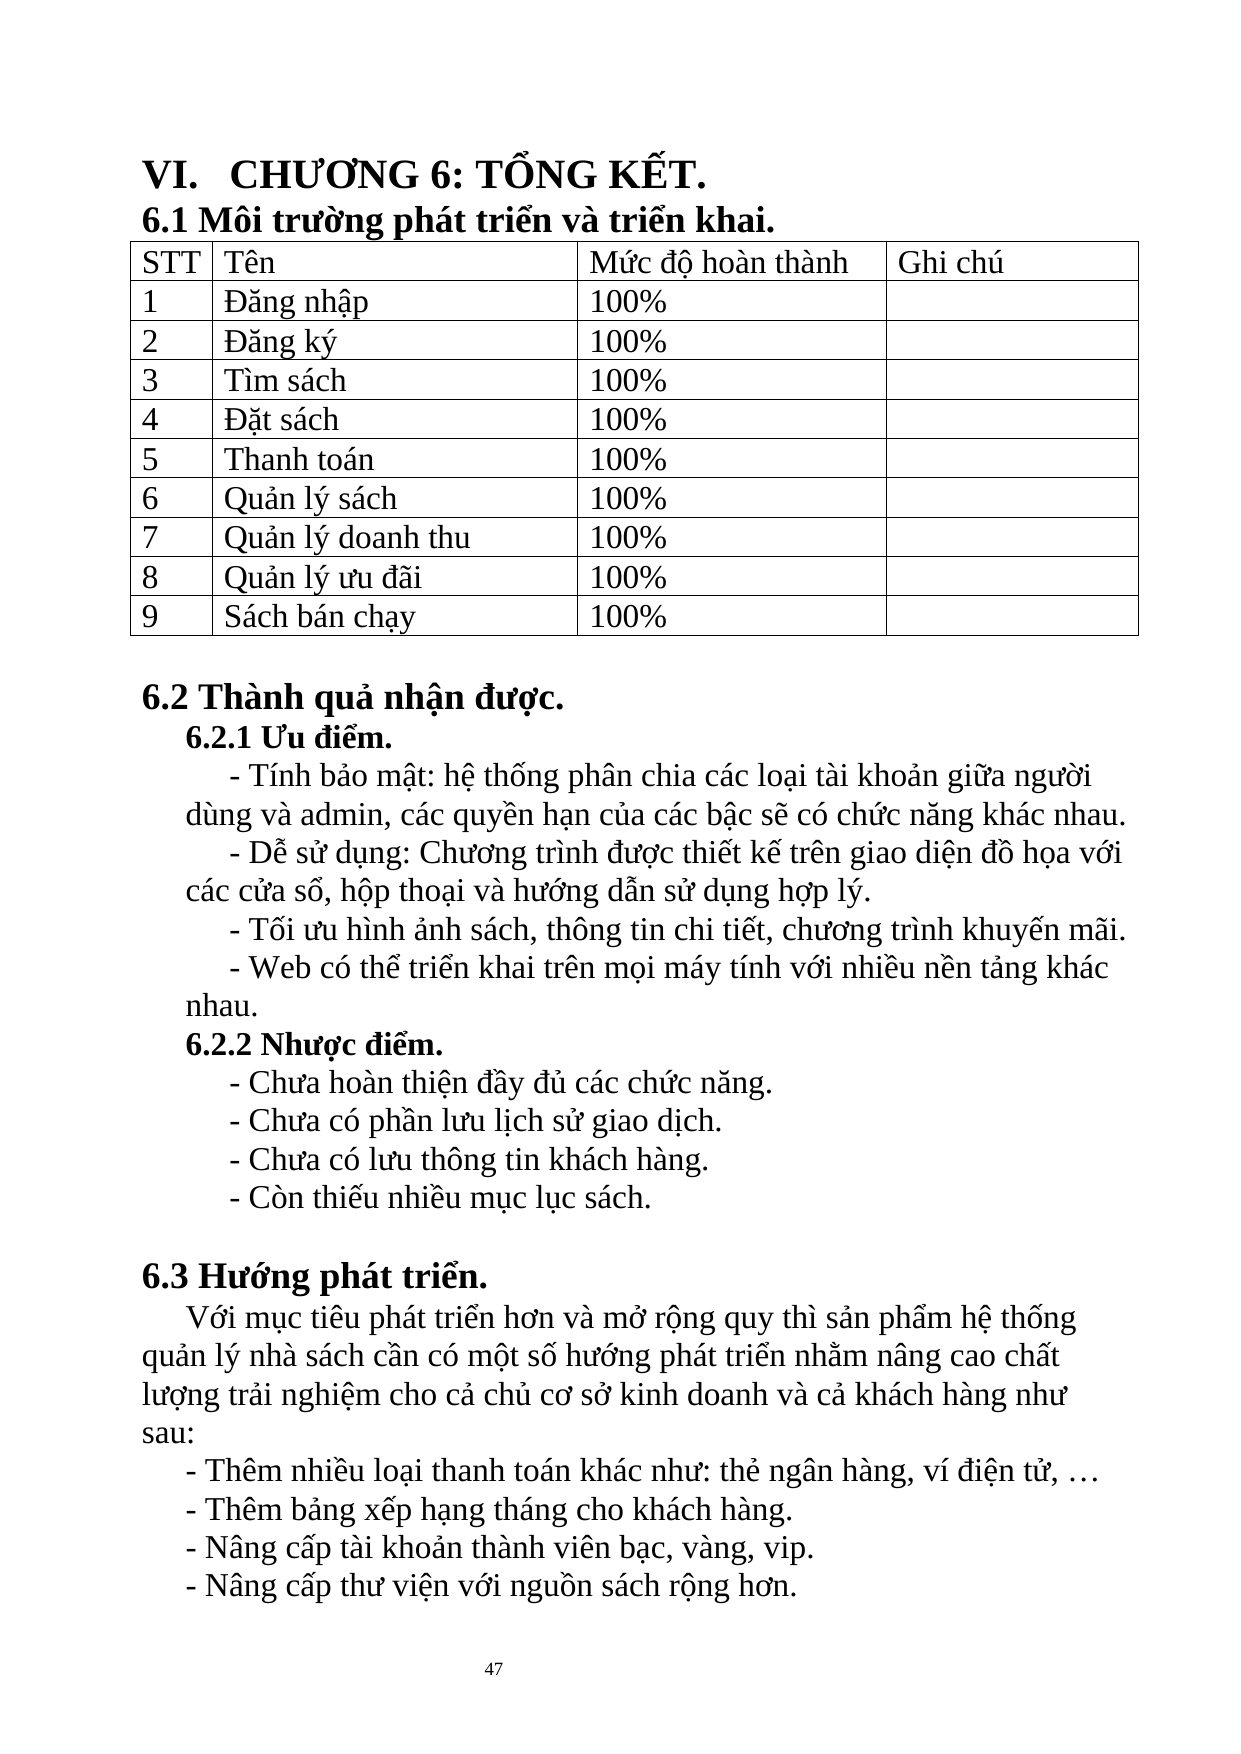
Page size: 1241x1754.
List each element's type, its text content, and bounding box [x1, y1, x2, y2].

table_cell 100% [578, 360, 886, 398]
table_cell [887, 478, 1138, 517]
table_cell 2 [131, 321, 212, 359]
table_cell 7 [131, 518, 212, 556]
table_cell 100% [578, 321, 886, 359]
text - Dễ sử dụng: Chương trình được thiết kế trên giao diện đồ họa với các cửa sổ, hộp thoại và hướng dẫn sử dụng hợp lý. [185, 832, 1156, 909]
text Với mục tiêu phát triển hơn và mở rộng quy thì sản phẩm hệ thống quản lý nhà sách cần có một số hướng phát triển nhằm nâng cao chất lượng trải nghiệm cho cả chủ cơ sở kinh doanh và cả khách hàng như sau: [142, 1297, 1127, 1450]
table_cell 100% [578, 596, 886, 635]
table_cell 9 [131, 596, 212, 635]
table_header Tên [213, 242, 577, 280]
table_cell Tìm sách [213, 360, 577, 398]
list 6.2.1 Ưu điểm. [142, 717, 1127, 756]
table_cell Quản lý doanh thu [213, 518, 577, 556]
table_cell [887, 400, 1138, 438]
text - Tính bảo mật: hệ thống phân chia các loại tài khoản giữa người dùng và admin, các quyền hạn của các bậc sẽ có chức năng khác nhau. [185, 756, 1156, 832]
table_cell Đăng ký [213, 321, 577, 359]
text - Web có thể triển khai trên mọi máy tính với nhiều nền tảng khác nhau. [185, 947, 1156, 1024]
table_cell 100% [578, 281, 886, 320]
list 6.1 Môi trường phát triển và triển khai. [142, 198, 1127, 241]
table_cell [887, 360, 1138, 398]
table_cell [887, 281, 1138, 320]
text - Thêm bảng xếp hạng tháng cho khách hàng. [142, 1489, 1127, 1527]
table_cell 100% [578, 518, 886, 556]
table_cell 100% [578, 557, 886, 595]
table_cell Thanh toán [213, 439, 577, 477]
table_cell 3 [131, 360, 212, 398]
list - Chưa hoàn thiện đầy đủ các chức năng. [142, 1062, 1127, 1101]
table_cell 100% [578, 478, 886, 517]
table_header Mức độ hoàn thành [578, 242, 886, 280]
table_cell 1 [131, 281, 212, 320]
list - Chưa có phần lưu lịch sử giao dịch. [142, 1101, 1127, 1139]
table_header Ghi chú [887, 242, 1138, 280]
list 6.3 Hướng phát triển. [142, 1254, 1127, 1297]
text - Nâng cấp thư viện với nguồn sách rộng hơn. [142, 1565, 1127, 1604]
table_cell 8 [131, 557, 212, 595]
list 6.2 Thành quả nhận được. [142, 674, 1127, 717]
list - Chưa có lưu thông tin khách hàng. [142, 1139, 1127, 1177]
table_cell Quản lý ưu đãi [213, 557, 577, 595]
table_cell [887, 321, 1138, 359]
table_cell 6 [131, 478, 212, 517]
table_cell [887, 439, 1138, 477]
table_cell Đăng nhập [213, 281, 577, 320]
table_cell [887, 557, 1138, 595]
text - Thêm nhiều loại thanh toán khác như: thẻ ngân hàng, ví điện tử, … [142, 1450, 1127, 1489]
table_cell 5 [131, 439, 212, 477]
list CHƯƠNG 6: TỔNG KẾT. [142, 150, 1127, 198]
table_cell 4 [131, 400, 212, 438]
table_header STT [131, 242, 212, 280]
list - Còn thiếu nhiều mục lục sách. [142, 1177, 1127, 1216]
table_cell [887, 518, 1138, 556]
table_cell [887, 596, 1138, 635]
list 6.2.2 Nhược điểm. [142, 1024, 1127, 1062]
table_cell 100% [578, 439, 886, 477]
text - Nâng cấp tài khoản thành viên bạc, vàng, vip. [142, 1527, 1127, 1565]
table_cell Đặt sách [213, 400, 577, 438]
table_cell 100% [578, 400, 886, 438]
table_cell Sách bán chạy [213, 596, 577, 635]
text - Tối ưu hình ảnh sách, thông tin chi tiết, chương trình khuyến mãi. [185, 909, 1156, 947]
table_cell Quản lý sách [213, 478, 577, 517]
